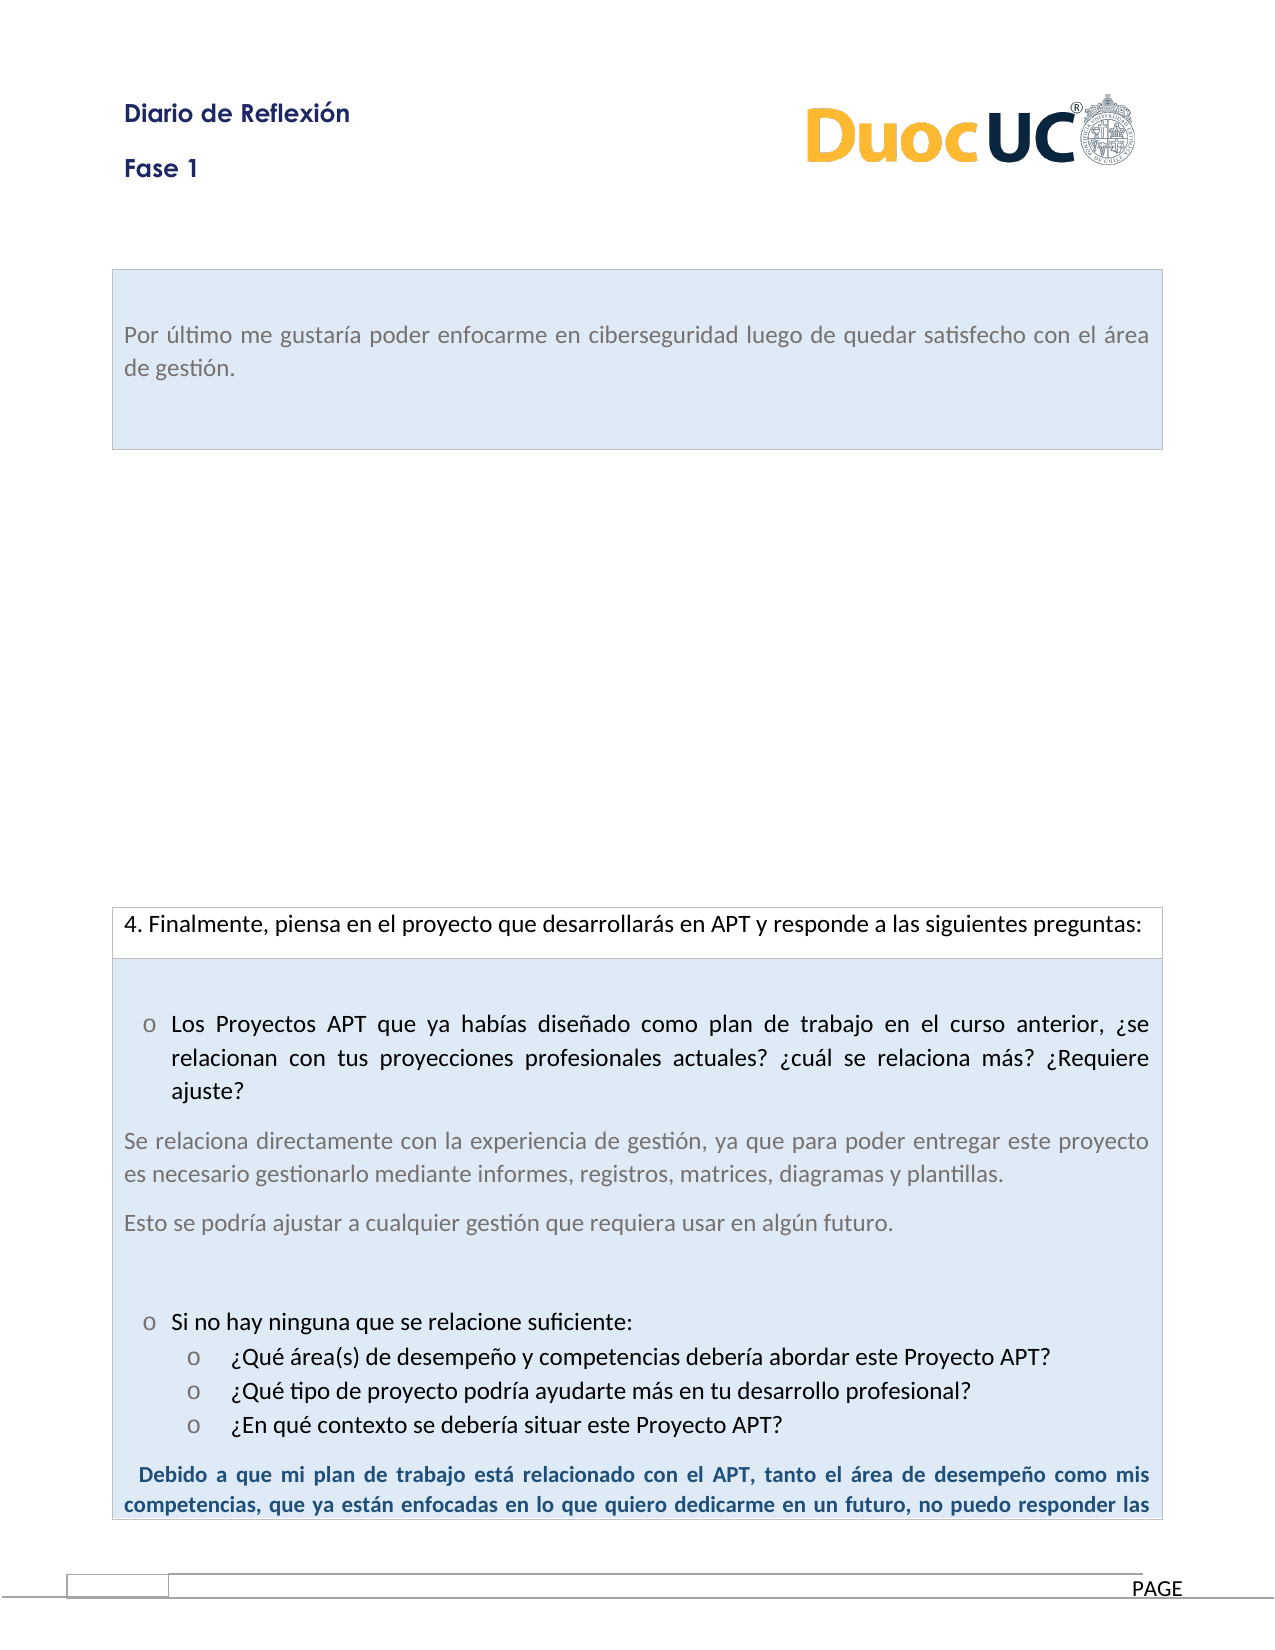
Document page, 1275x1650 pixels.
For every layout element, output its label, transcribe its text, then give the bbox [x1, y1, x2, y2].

table_header 4. Finalmente, piensa en el proyecto que desarrollarás en APT y responde a las siguientes preguntas: [113, 908, 1162, 958]
picture [807, 94, 1135, 165]
